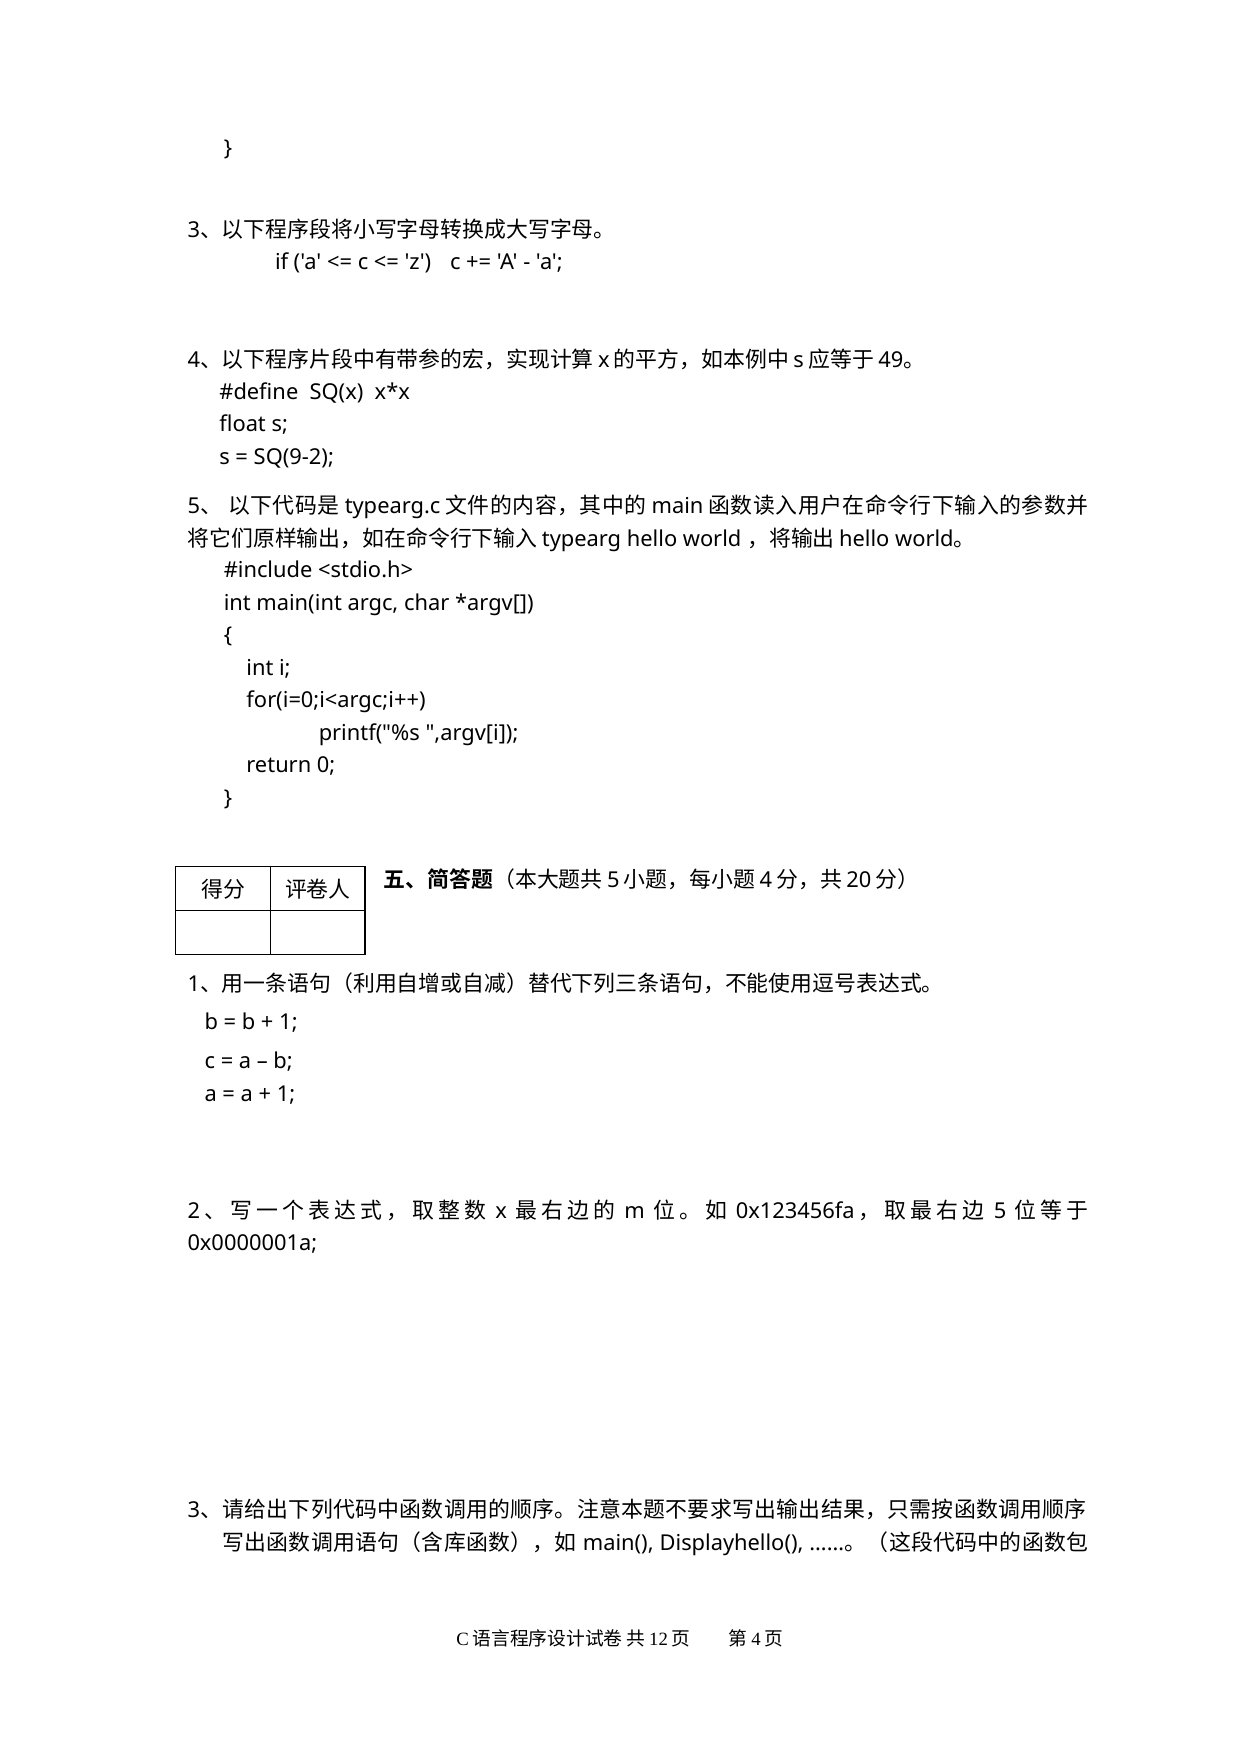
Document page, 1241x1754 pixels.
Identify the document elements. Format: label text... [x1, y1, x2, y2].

text for(i=0;i<argc;i++) [187, 683, 1089, 716]
text { [187, 618, 1089, 651]
text s = SQ(9-2); [187, 439, 1089, 472]
text int main(int argc, char *argv[]) [187, 586, 1089, 618]
text return 0; [187, 748, 1089, 781]
text a = a + 1; [187, 1076, 1089, 1109]
text 3、以下程序段将小写字母转换成大写字母。 [187, 212, 1089, 244]
text 5、 以下代码是typearg.c文件的内容，其中的main函数读入用户在命令行下输入的参数并将它们原样输出，如在命令行下输入typearg hello world ，将输出hello world。 [187, 488, 1089, 553]
table_cell [271, 911, 364, 954]
text int i; [187, 651, 1089, 683]
text #include <stdio.h> [187, 553, 1089, 586]
text c = a – b; [187, 1044, 1089, 1076]
text 1、用一条语句（利用自增或自减）替代下列三条语句，不能使用逗号表达式。 [187, 966, 1089, 998]
text b = b + 1; [187, 1005, 1089, 1037]
text float s; [187, 407, 1089, 439]
table_cell [176, 911, 270, 954]
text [187, 1492, 1089, 1557]
table_header 得分 [176, 867, 270, 909]
text 4、以下程序片段中有带参的宏，实现计算x的平方，如本例中s应等于49。 [187, 342, 1089, 374]
table_header 评卷人 [271, 867, 364, 909]
text if ('a' <= c <= 'z') c += 'A' - 'a'; [187, 244, 1089, 277]
text #define SQ(x) x*x [187, 374, 1089, 407]
text 五、简答题（本大题共5小题，每小题4分，共20分） [187, 862, 1089, 894]
text printf("%s ",argv[i]); [187, 716, 1089, 748]
text } [187, 781, 1089, 813]
text } [187, 131, 1089, 163]
text 2、写一个表达式，取整数x最右边的m位。如0x123456fa，取最右边5位等于0x0000001a; [187, 1193, 1089, 1258]
